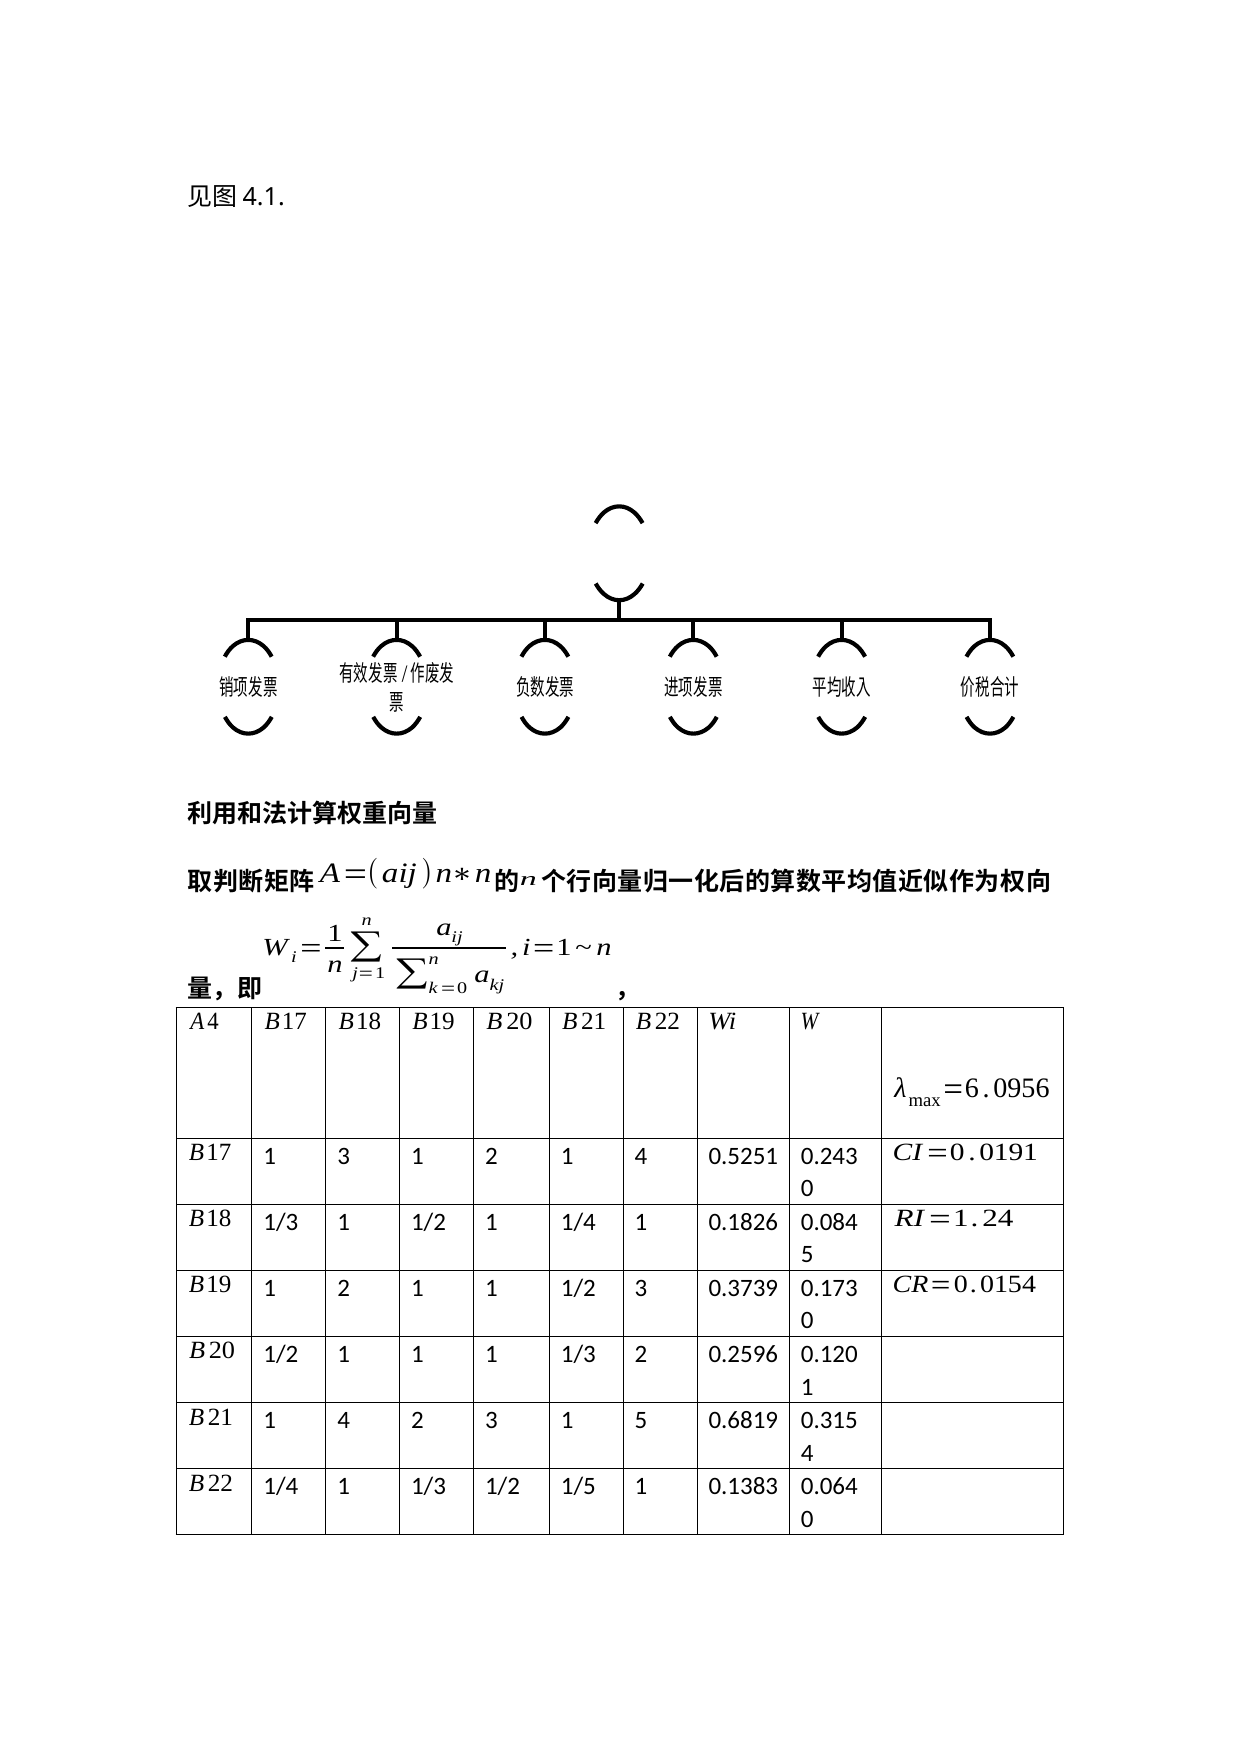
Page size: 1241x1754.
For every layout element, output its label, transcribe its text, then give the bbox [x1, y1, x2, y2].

table_cell 1/5 [550, 1469, 623, 1534]
text 取判断矩阵的个行向量归一化后的算数平均值近似作为权向量，即， [187, 844, 1053, 1007]
table_cell 2 [326, 1271, 399, 1336]
table_cell 4 [624, 1139, 697, 1204]
table_cell 1 [326, 1337, 399, 1402]
table_cell 0.6819 [698, 1403, 789, 1468]
table_header [326, 1008, 399, 1138]
text 利用和法计算权重向量 [187, 779, 1053, 844]
table_cell 1 [400, 1271, 473, 1336]
table_header [252, 1008, 325, 1138]
table_cell 1 [550, 1403, 623, 1468]
table_cell 3 [326, 1139, 399, 1204]
table_cell 3 [624, 1271, 697, 1336]
table_cell 1/2 [550, 1271, 623, 1336]
table_cell 1/3 [550, 1337, 623, 1402]
table_cell 1 [252, 1139, 325, 1204]
table_header [882, 1008, 1063, 1138]
table_cell [177, 1469, 251, 1534]
table_cell 0.2430 [790, 1139, 881, 1204]
table_cell 0.3154 [790, 1403, 881, 1468]
table_cell 1/3 [252, 1205, 325, 1270]
table_cell 0.2596 [698, 1337, 789, 1402]
table_cell [177, 1403, 251, 1468]
table_header [698, 1008, 789, 1138]
table_cell 3 [474, 1403, 549, 1468]
table_cell 2 [474, 1139, 549, 1204]
table_header [400, 1008, 473, 1138]
table_cell [177, 1139, 251, 1204]
table_cell 1 [326, 1469, 399, 1534]
table_header [550, 1008, 623, 1138]
table_cell 1 [326, 1205, 399, 1270]
table_cell 0.5251 [698, 1139, 789, 1204]
table_cell 2 [400, 1403, 473, 1468]
table_cell 0.1201 [790, 1337, 881, 1402]
table_header [790, 1008, 881, 1138]
table_cell 1 [252, 1403, 325, 1468]
table_cell 5 [624, 1403, 697, 1468]
table_cell 0.3739 [698, 1271, 789, 1336]
table_cell [882, 1139, 1063, 1204]
table_cell 0.0640 [790, 1469, 881, 1534]
table_cell [177, 1271, 251, 1336]
table_cell 2 [624, 1337, 697, 1402]
table_cell 1/4 [550, 1205, 623, 1270]
table_cell 0.1730 [790, 1271, 881, 1336]
table_cell [882, 1337, 1063, 1402]
table_cell 1/3 [400, 1469, 473, 1534]
table_cell 1/2 [252, 1337, 325, 1402]
table_cell 0.1383 [698, 1469, 789, 1534]
table_cell 4 [326, 1403, 399, 1468]
text 见图4.1. [187, 162, 1053, 747]
table_cell 1 [252, 1271, 325, 1336]
table_cell [882, 1403, 1063, 1468]
table_cell 1 [624, 1469, 697, 1534]
table_cell [882, 1271, 1063, 1336]
table_header [474, 1008, 549, 1138]
table_cell [882, 1469, 1063, 1534]
table_cell 1/4 [252, 1469, 325, 1534]
table_header [624, 1008, 697, 1138]
table_cell 1/2 [474, 1469, 549, 1534]
table_cell 1 [624, 1205, 697, 1270]
table_cell 1 [474, 1337, 549, 1402]
table_cell 0.1826 [698, 1205, 789, 1270]
table_cell 1/2 [400, 1205, 473, 1270]
table_cell [177, 1337, 251, 1402]
table_header [177, 1008, 251, 1138]
table_cell 1 [474, 1205, 549, 1270]
table_cell 1 [400, 1139, 473, 1204]
table_cell [882, 1205, 1063, 1270]
table_cell 1 [550, 1139, 623, 1204]
table_cell 0.0845 [790, 1205, 881, 1270]
table_cell 1 [400, 1337, 473, 1402]
table_cell 1 [474, 1271, 549, 1336]
table_cell [177, 1205, 251, 1270]
